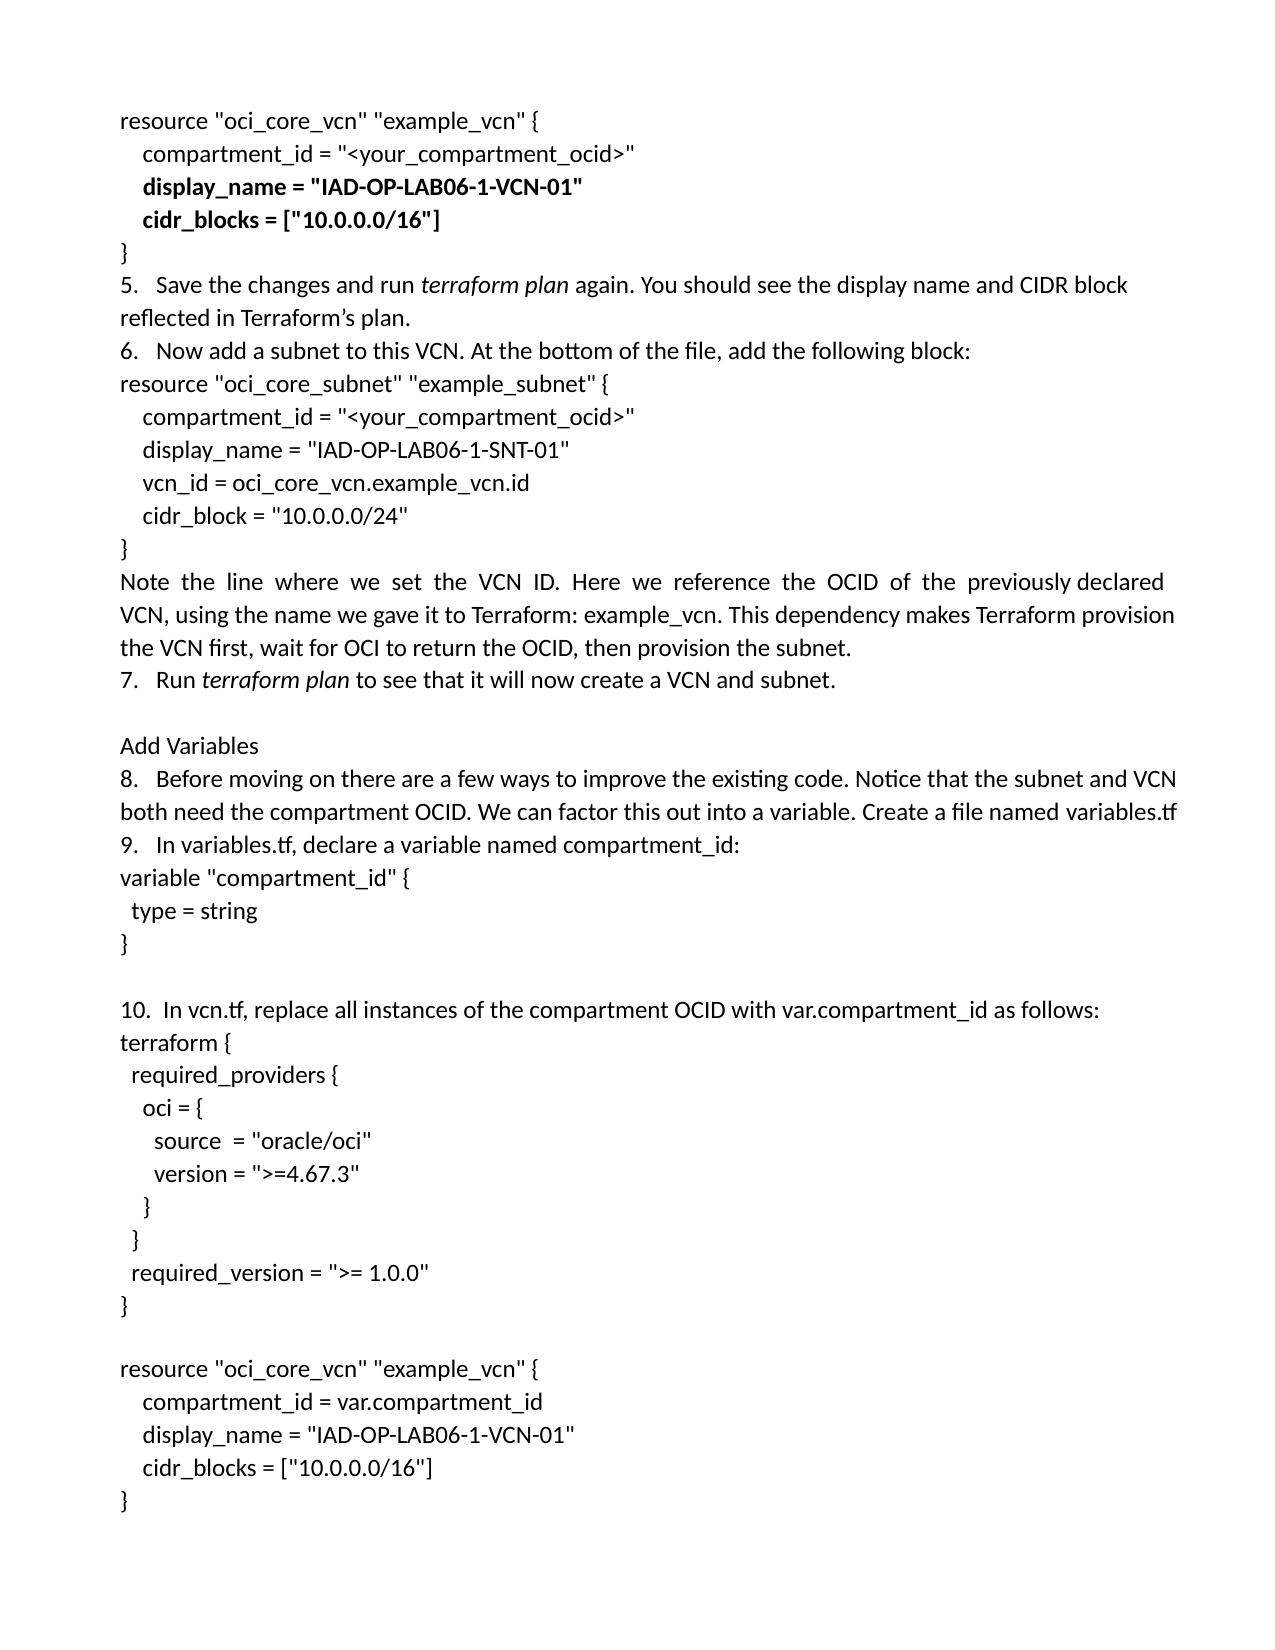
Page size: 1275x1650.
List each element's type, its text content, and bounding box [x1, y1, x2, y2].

text } [120, 237, 1185, 267]
text oci = { [120, 1092, 1185, 1123]
text } [120, 1224, 1185, 1255]
text } [120, 533, 1185, 563]
text required_providers { [120, 1059, 1185, 1090]
text compartment_id = "<your_compartment_ocid>" [120, 138, 1185, 168]
text resource "oci_core_vcn" "example_vcn" { [120, 105, 1185, 136]
text cidr_blocks = ["10.0.0.0/16"] [120, 204, 1185, 234]
text vcn_id = oci_core_vcn.example_vcn.id [120, 467, 1185, 498]
text compartment_id = var.compartment_id [120, 1386, 1185, 1417]
text version = ">=4.67.3" [120, 1158, 1185, 1189]
text 6. Now add a subnet to this VCN. At the bottom of the file, add the following block: [120, 335, 1185, 366]
text cidr_block = "10.0.0.0/24" [120, 500, 1185, 531]
text } [120, 1191, 1185, 1222]
text resource "oci_core_vcn" "example_vcn" { [120, 1353, 1185, 1384]
text 7. Run terraform plan to see that it will now create a VCN and subnet. [120, 664, 1185, 695]
text 10. In vcn.tf, replace all instances of the compartment OCID with var.compartment_id as follows: [120, 994, 1185, 1024]
text display_name = "IAD-OP-LAB06-1-VCN-01" [120, 171, 1185, 201]
text cidr_blocks = ["10.0.0.0/16"] [120, 1452, 1185, 1482]
text Add Variables [120, 730, 1185, 761]
text required_version = ">= 1.0.0" [120, 1257, 1185, 1288]
text compartment_id = "<your_compartment_ocid>" [120, 401, 1185, 432]
text display_name = "IAD-OP-LAB06-1-SNT-01" [120, 434, 1185, 465]
text Note the line where we set the VCN ID. Here we reference the OCID of the previously declared VCN, using the name we gave it to Terraform: example_vcn. This dependency makes Terraform provision the VCN first, wait for OCI to return the OCID, then provision the subnet. [120, 566, 1185, 662]
text 8. Before moving on there are a few ways to improve the existing code. Notice that the subnet and VCN both need the compartment OCID. We can factor this out into a variable. Create a file named variables.tf [120, 763, 1185, 827]
text terraform { [120, 1027, 1185, 1057]
text 5. Save the changes and run terraform plan again. You should see the display name and CIDR block reflected in Terraform’s plan. [120, 269, 1185, 333]
text type = string [120, 895, 1185, 926]
text } [120, 928, 1185, 958]
text variable "compartment_id" { [120, 862, 1185, 893]
text display_name = "IAD-OP-LAB06-1-VCN-01" [120, 1419, 1185, 1449]
text 9. In variables.tf, declare a variable named compartment_id: [120, 829, 1185, 860]
text } [120, 1290, 1185, 1321]
text resource "oci_core_subnet" "example_subnet" { [120, 368, 1185, 399]
text } [120, 1485, 1185, 1515]
text source = "oracle/oci" [120, 1125, 1185, 1156]
